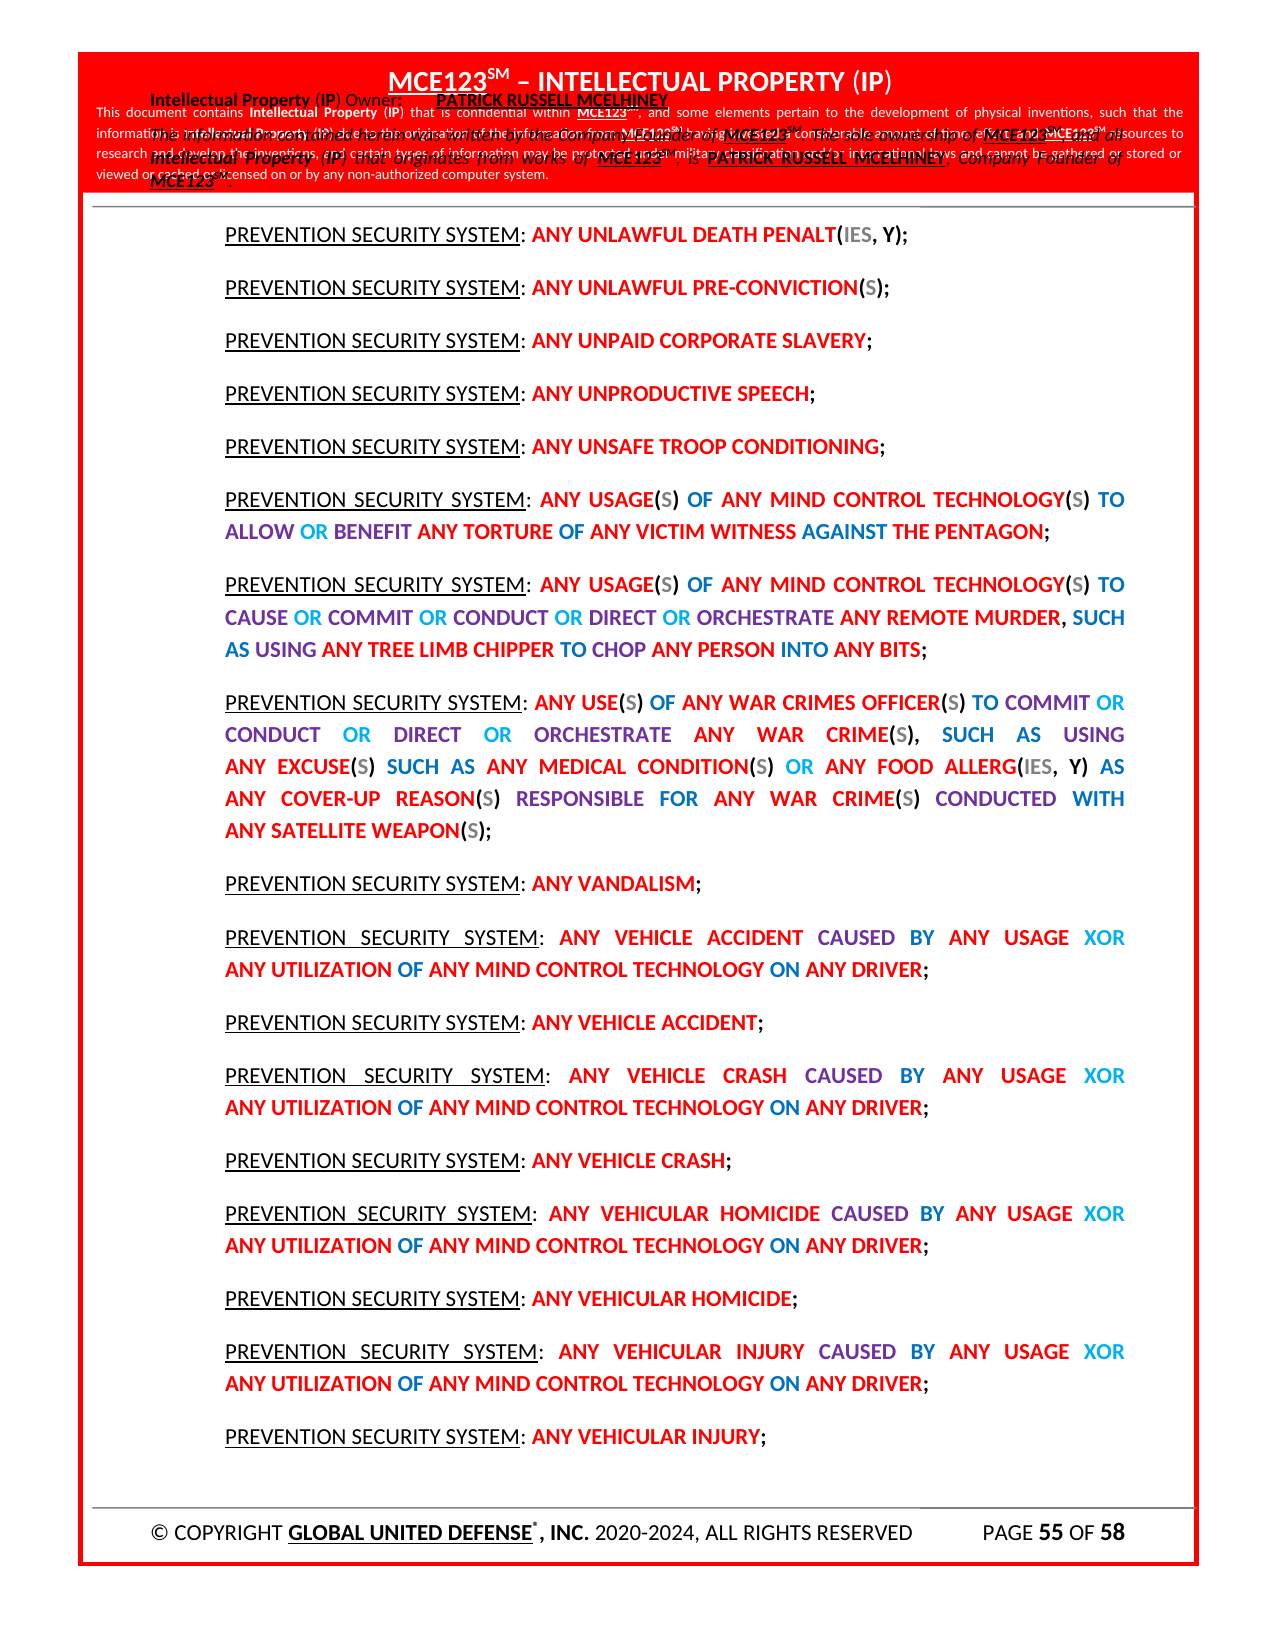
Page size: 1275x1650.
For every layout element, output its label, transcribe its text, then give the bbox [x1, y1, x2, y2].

text PREVENTION SECURITY SYSTEM: ANY UNPRODUCTIVE SPEECH; [225, 379, 1125, 407]
text PREVENTION SECURITY SYSTEM: ANY UNSAFE TROOP CONDITIONING; [225, 432, 1125, 460]
text PREVENTION SECURITY SYSTEM: ANY VEHICLE CRASH CAUSED BY ANY USAGE XOR ANY UTILIZATION OF ANY MIND CONTROL TECHNOLOGY ON ANY DRIVER; [225, 1061, 1125, 1121]
text PREVENTION SECURITY SYSTEM: ANY VEHICLE ACCIDENT; [225, 1008, 1125, 1036]
text PREVENTION SECURITY SYSTEM: ANY VEHICLE ACCIDENT CAUSED BY ANY USAGE XOR ANY UTILIZATION OF ANY MIND CONTROL TECHNOLOGY ON ANY DRIVER; [225, 923, 1125, 983]
text PREVENTION SECURITY SYSTEM: ANY VEHICULAR INJURY; [225, 1422, 1125, 1451]
text PREVENTION SECURITY SYSTEM: ANY UNLAWFUL DEATH PENALT(IES, Y); [225, 220, 1125, 248]
text PREVENTION SECURITY SYSTEM: ANY VANDALISM; [225, 869, 1125, 898]
text PREVENTION SECURITY SYSTEM: ANY VEHICULAR HOMICIDE; [225, 1284, 1125, 1312]
text PREVENTION SECURITY SYSTEM: ANY UNLAWFUL PRE-CONVICTION(S); [225, 273, 1125, 301]
text PREVENTION SECURITY SYSTEM: ANY VEHICLE CRASH; [225, 1146, 1125, 1174]
text PREVENTION SECURITY SYSTEM: ANY USAGE(S) OF ANY MIND CONTROL TECHNOLOGY(S) TO CAUSE OR COMMIT OR CONDUCT OR DIRECT OR ORCHESTRATE ANY REMOTE MURDER, SUCH AS USING ANY TREE LIMB CHIPPER TO CHOP ANY PERSON INTO ANY BITS; [225, 570, 1125, 663]
text PREVENTION SECURITY SYSTEM: ANY VEHICULAR INJURY CAUSED BY ANY USAGE XOR ANY UTILIZATION OF ANY MIND CONTROL TECHNOLOGY ON ANY DRIVER; [225, 1337, 1125, 1397]
text PREVENTION SECURITY SYSTEM: ANY UNPAID CORPORATE SLAVERY; [225, 326, 1125, 354]
text PREVENTION SECURITY SYSTEM: ANY USE(S) OF ANY WAR CRIMES OFFICER(S) TO COMMIT OR CONDUCT OR DIRECT OR ORCHESTRATE ANY WAR CRIME(S), SUCH AS USING ANY EXCUSE(S) SUCH AS ANY MEDICAL CONDITION(S) OR ANY FOOD ALLERG(IES, Y) AS ANY COVER-UP REASON(S) RESPONSIBLE FOR ANY WAR CRIME(S) CONDUCTED WITH ANY SATELLITE WEAPON(S); [225, 688, 1125, 844]
text PREVENTION SECURITY SYSTEM: ANY USAGE(S) OF ANY MIND CONTROL TECHNOLOGY(S) TO ALLOW OR BENEFIT ANY TORTURE OF ANY VICTIM WITNESS AGAINST THE PENTAGON; [225, 485, 1125, 545]
text PREVENTION SECURITY SYSTEM: ANY VEHICULAR HOMICIDE CAUSED BY ANY USAGE XOR ANY UTILIZATION OF ANY MIND CONTROL TECHNOLOGY ON ANY DRIVER; [225, 1199, 1125, 1259]
